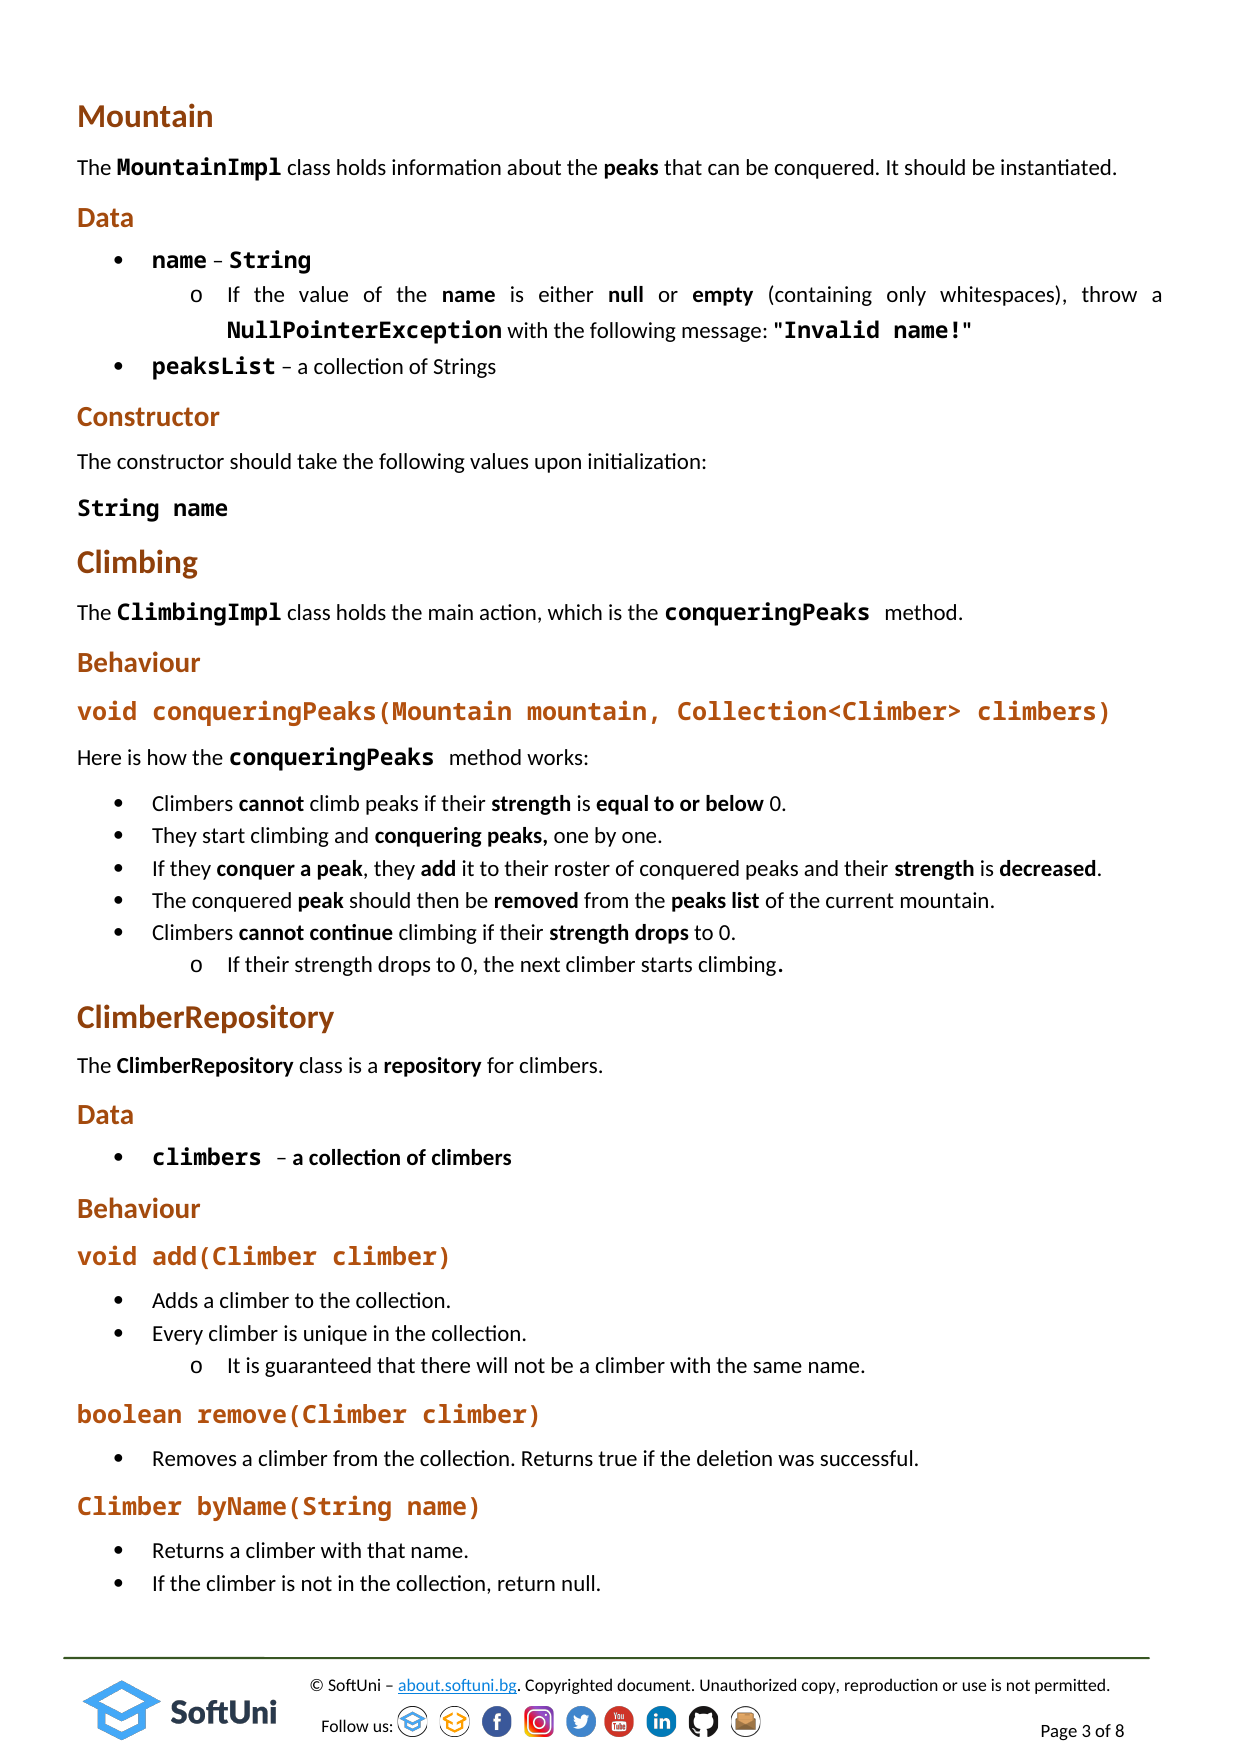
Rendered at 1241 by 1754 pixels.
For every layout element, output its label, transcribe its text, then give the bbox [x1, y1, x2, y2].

subtitle void add(Climber climber) [77, 1239, 1163, 1273]
list If the value of the name is either null or empty (containing only whitespaces), throw a NullPointerException with the following message: "Invalid name!" [189, 280, 1163, 345]
text Here is how the conqueringPeaks method works: [77, 741, 1163, 772]
picture [76, 1674, 283, 1746]
list If they conquer a peak, they add it to their roster of conquered peaks and their strength is decreased. [114, 854, 1163, 882]
list Climbers cannot climb peaks if their strength is equal to or below 0. [114, 789, 1163, 817]
list It is guaranteed that there will not be a climber with the same name. [189, 1351, 1163, 1380]
subtitle Constructor [77, 398, 1163, 434]
picture [646, 1706, 655, 1715]
picture [731, 1706, 761, 1737]
picture [482, 1706, 512, 1737]
text The MountainImpl class holds information about the peaks that can be conquered. It should be instantiated. [77, 151, 1163, 182]
picture [397, 1706, 428, 1737]
picture [439, 1706, 470, 1737]
list name – String [114, 244, 1163, 275]
list climbers – a collection of climbers [114, 1141, 1163, 1172]
subtitle Data [77, 199, 1163, 234]
picture [566, 1706, 596, 1737]
list Returns a climber with that name. [114, 1537, 1163, 1564]
picture [668, 1728, 677, 1737]
subtitle void conqueringPeaks(Mountain mountain, Collection<Climber> climbers) [77, 693, 1163, 727]
subtitle ClimberRepository [77, 996, 1163, 1037]
list They start climbing and conquering peaks, one by one. [114, 822, 1163, 849]
picture [604, 1706, 634, 1737]
picture [668, 1706, 677, 1715]
subtitle Data [77, 1096, 1163, 1132]
list Every climber is unique in the collection. [114, 1319, 1163, 1347]
picture [660, 1719, 670, 1728]
list If the climber is not in the collection, return null. [114, 1569, 1163, 1597]
text The ClimbingImpl class holds the main action, which is the conqueringPeaks method. [77, 596, 1163, 627]
subtitle Climbing [77, 541, 1163, 581]
subtitle Mountain [77, 95, 1163, 136]
picture [646, 1728, 655, 1737]
list Removes a climber from the collection. Returns true if the deletion was successful. [114, 1444, 1163, 1472]
subtitle Behaviour [77, 644, 1163, 680]
list The conquered peak should then be removed from the peaks list of the current mountain. [114, 886, 1163, 914]
picture [688, 1706, 719, 1737]
list Climbers cannot continue climbing if their strength drops to 0. [114, 918, 1163, 946]
text The constructor should take the following values upon initialization: [77, 447, 1163, 476]
picture [524, 1706, 554, 1737]
list Adds a climber to the collection. [114, 1286, 1163, 1314]
list peaksList – a collection of Strings [114, 350, 1163, 381]
text The ClimberRepository class is a repository for climbers. [77, 1051, 1163, 1079]
subtitle Climber byName(String name) [77, 1489, 1163, 1523]
subtitle boolean remove(Climber climber) [77, 1397, 1163, 1431]
subtitle Behaviour [77, 1190, 1163, 1225]
list If their strength drops to 0, the next climber starts climbing. [189, 950, 1163, 979]
text String name [77, 492, 1163, 523]
